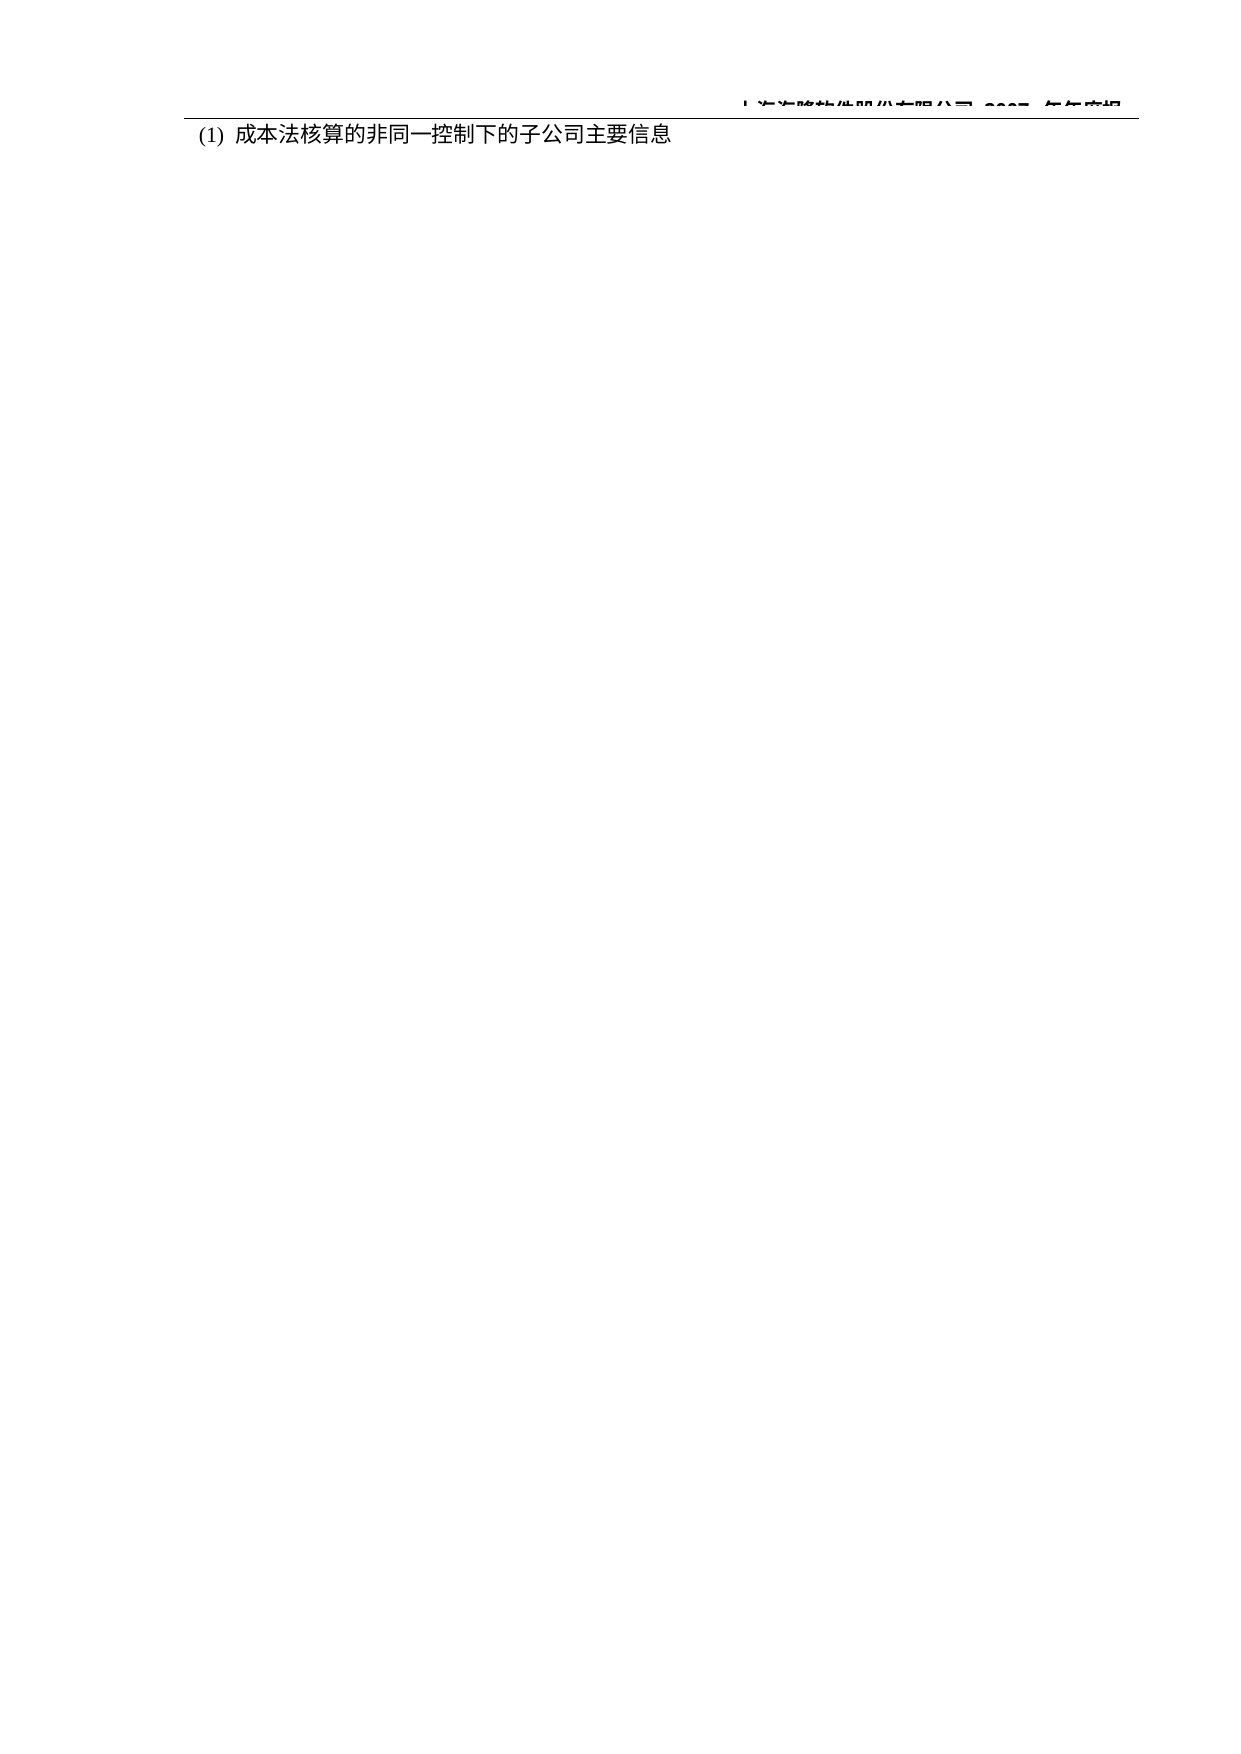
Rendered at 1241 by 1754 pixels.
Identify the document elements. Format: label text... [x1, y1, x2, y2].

text (1) 成本法核算的非同一控制下的子公司主要信息 [198, 119, 1133, 148]
